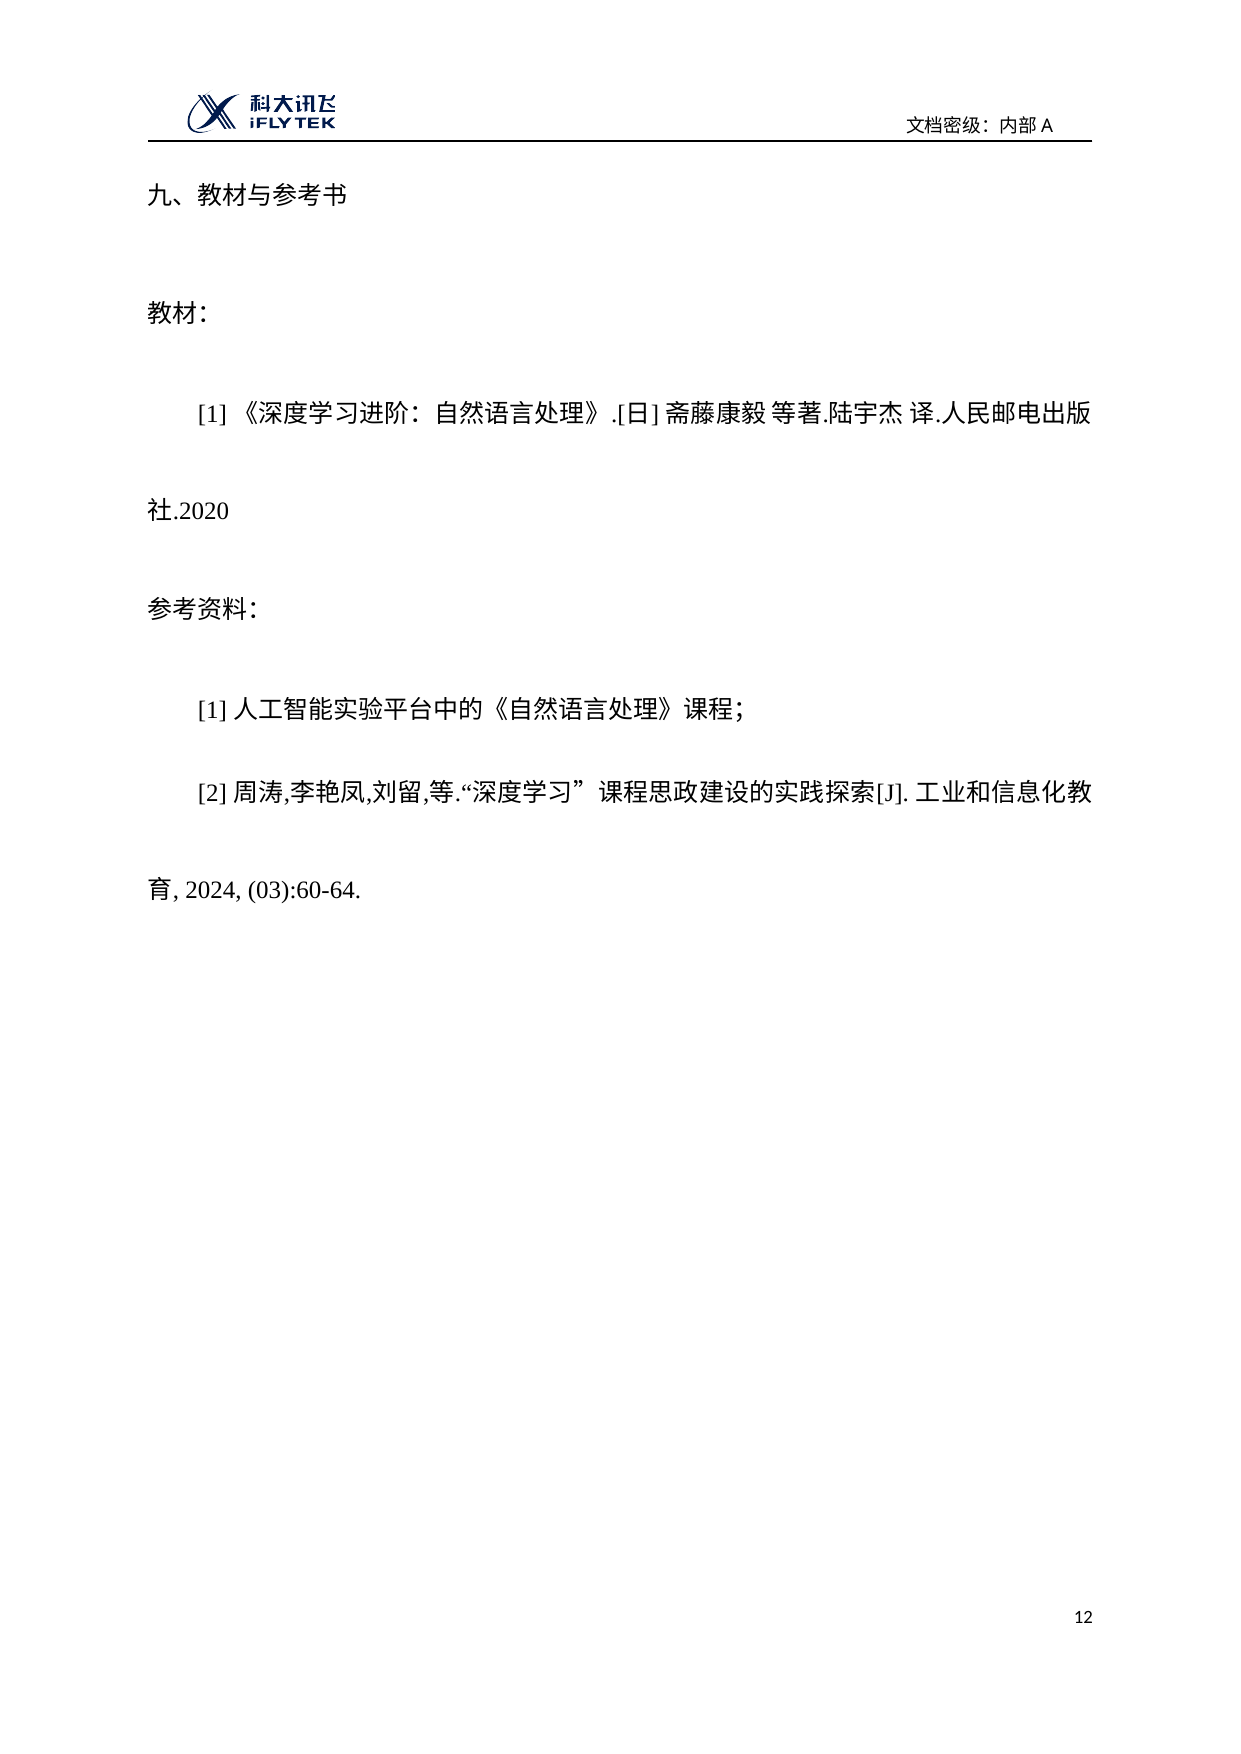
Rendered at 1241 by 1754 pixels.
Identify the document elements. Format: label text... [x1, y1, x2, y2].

text [1] 《深度学习进阶：自然语言处理》.[日] 斋藤康毅 等著.陆宇杰 译.人民邮电出版社.2020 [148, 379, 1092, 541]
subtitle 九、教材与参考书 [148, 161, 1092, 226]
list 周涛,李艳凤,刘留,等.“深度学习”课程思政建设的实践探索[J]. 工业和信息化教育, 2024, (03):60-64. [148, 758, 1092, 921]
text 参考资料： [148, 576, 1092, 641]
list 人工智能实验平台中的《自然语言处理》课程； [148, 675, 1092, 740]
picture [187, 88, 335, 133]
text 教材： [148, 279, 1092, 344]
